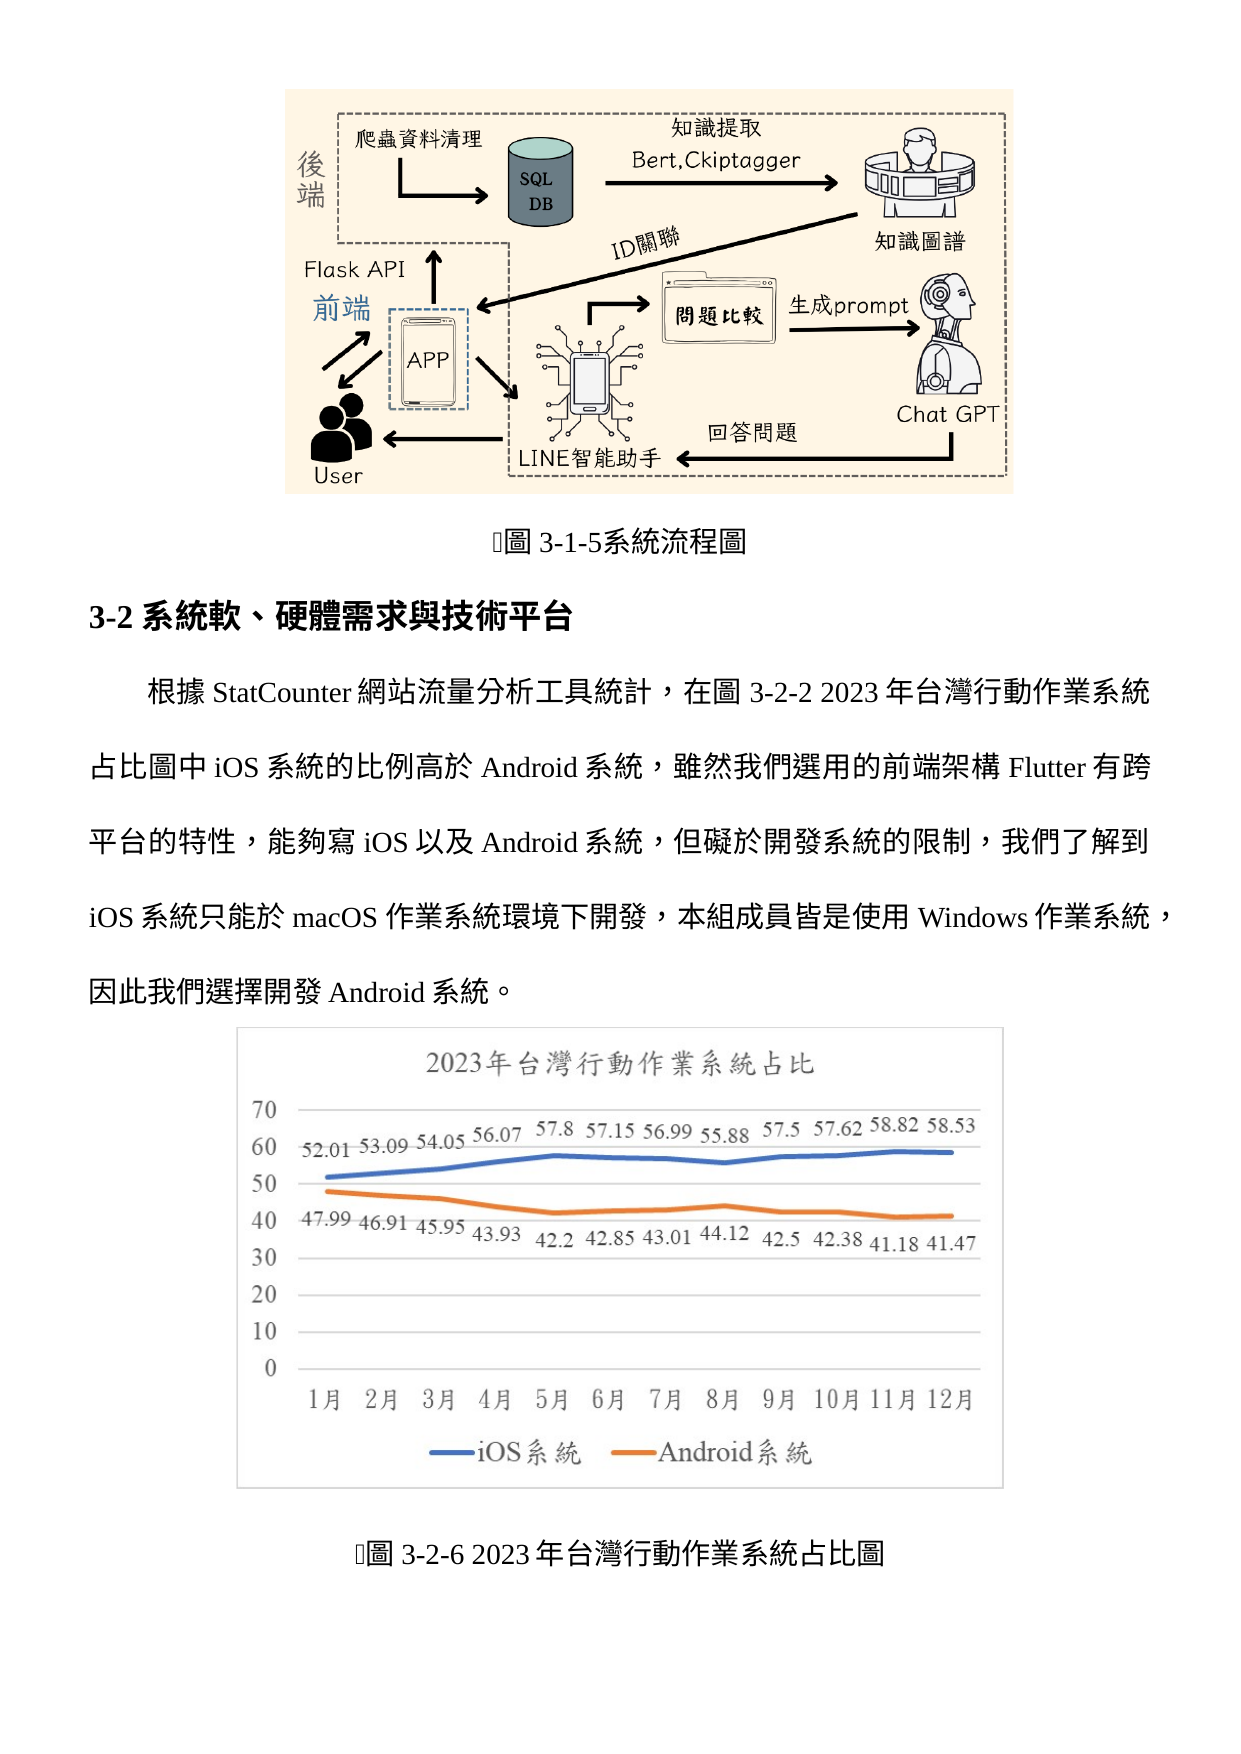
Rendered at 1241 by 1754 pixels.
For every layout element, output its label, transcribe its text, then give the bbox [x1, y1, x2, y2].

text 根據StatCounter網站流量分析工具統計，在圖3-2-2 2023年台灣行動作業系統占比圖中iOS系統的比例高於Android系統，雖然我們選用的前端架構Flutter有跨平台的特性，能夠寫iOS以及Android系統，但礙於開發系統的限制，我們了解到iOS系統只能於macOS 作業系統環境下開發，本組成員皆是使用Windows作業系統，因此我們選擇開發Android系統。 [89, 652, 1152, 1027]
picture [236, 1027, 1004, 1489]
subtitle 系統軟、硬體需求與技術平台 [89, 577, 1152, 652]
picture [285, 89, 1014, 494]
